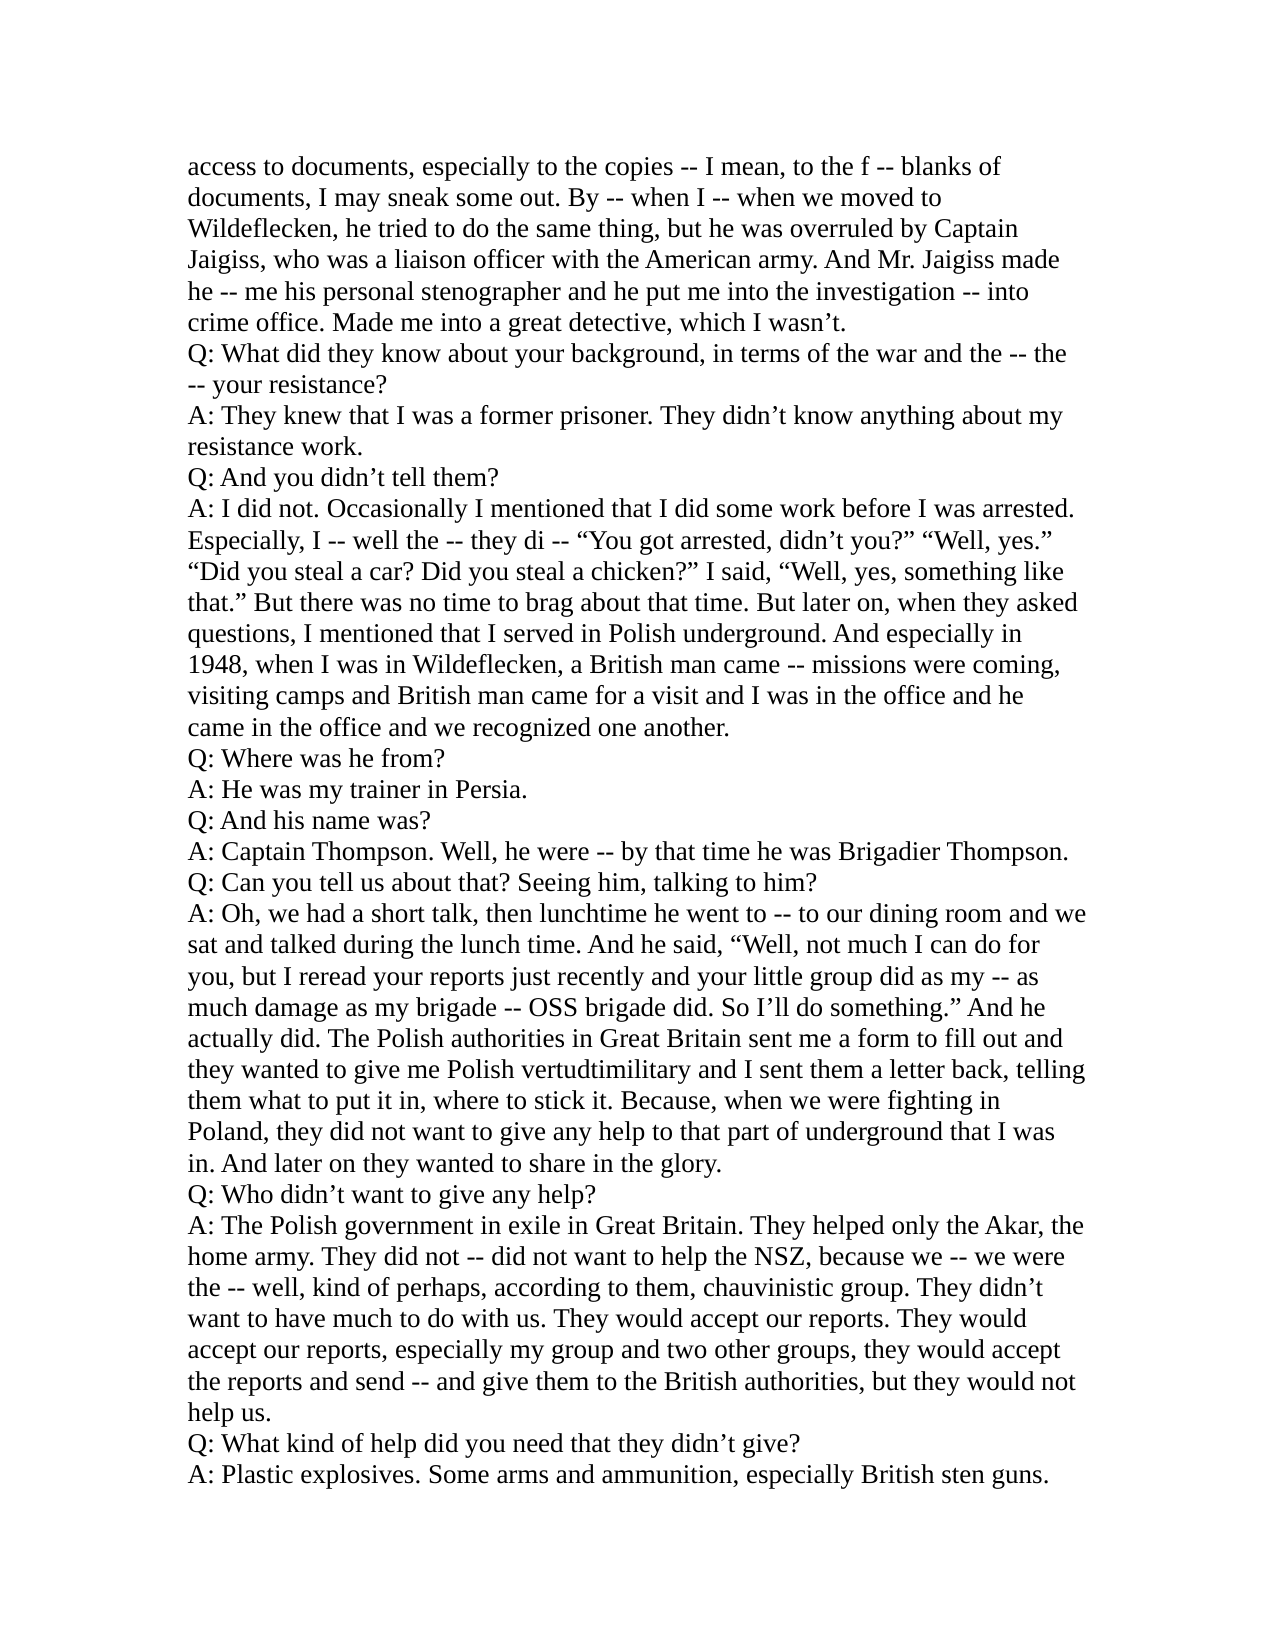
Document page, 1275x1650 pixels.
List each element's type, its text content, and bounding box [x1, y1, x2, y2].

text Q: Can you tell us about that? Seeing him, talking to him? [187, 929, 1087, 960]
text A: He was my trainer in Persia. [187, 835, 1087, 866]
text Q: What did they know about your background, in terms of the war and the -- the -- your resistance? [187, 399, 1087, 461]
text A: The Polish government in exile in Great Britain. They helped only the Akar, the home army. They did not -- did not want to help the NSZ, because we -- we were the -- well, kind of perhaps, according to them, chauvinistic group. They didn’t want to have much to do with us. They would accept our reports. They would accept our reports, especially my group and two other groups, they would accept the reports and send -- and give them to the British authorities, but they would not help us. [187, 1271, 1087, 1489]
text Q: Where was he from? [187, 804, 1087, 835]
text A: Oh, we had a short talk, then lunchtime he went to -- to our dining room and we sat and talked during the lunch time. And he said, “Well, not much I can do for you, but I reread your reports just recently and your little group did as my -- as much damage as my brigade -- OSS brigade did. So I’ll do something.” And he actually did. The Polish authorities in Great Britain sent me a form to fill out and they wanted to give me Polish vertudtimilitary and I sent them a letter back, telling them what to put it in, where to stick it. Because, when we were fighting in Poland, they did not want to give any help to that part of underground that I was in. And later on they wanted to share in the glory. [187, 960, 1087, 1240]
text A: I did not. Occasionally I mentioned that I did some work before I was arrested. Especially, I -- well the -- they di -- “You got arrested, didn’t you?” “Well, yes.” “Did you steal a car? Did you steal a chicken?” I said, “Well, yes, something like that.” But there was no time to brag about that time. But later on, when they asked questions, I mentioned that I served in Polish underground. And especially in 1948, when I was in Wildeflecken, a British man came -- missions were coming, visiting camps and British man came for a visit and I was in the office and he came in the office and we recognized one another. [187, 555, 1087, 804]
text A: Captain Thompson. Well, he were -- by that time he was Brigadier Thompson. [187, 897, 1087, 929]
text A: He thought I was too foxy. He knew a little about my document washing, or else he had heard a rumor about my document washing. He was afraid if I have access to documents, especially to the copies -- I mean, to the f -- blanks of documents, I may sneak some out. By -- when I -- when we moved to Wildeflecken, he tried to do the same thing, but he was overruled by Captain Jaigiss, who was a liaison officer with the American army. And Mr. Jaigiss made he -- me his personal stenographer and he put me into the investigation -- into crime office. Made me into a great detective, which I wasn’t. [187, 150, 1087, 399]
text Q: Who didn’t want to give any help? [187, 1240, 1087, 1271]
text Q: And you didn’t tell them? [187, 524, 1087, 555]
text A: They knew that I was a former prisoner. They didn’t know anything about my resistance work. [187, 461, 1087, 524]
text Q: And his name was? [187, 866, 1087, 897]
